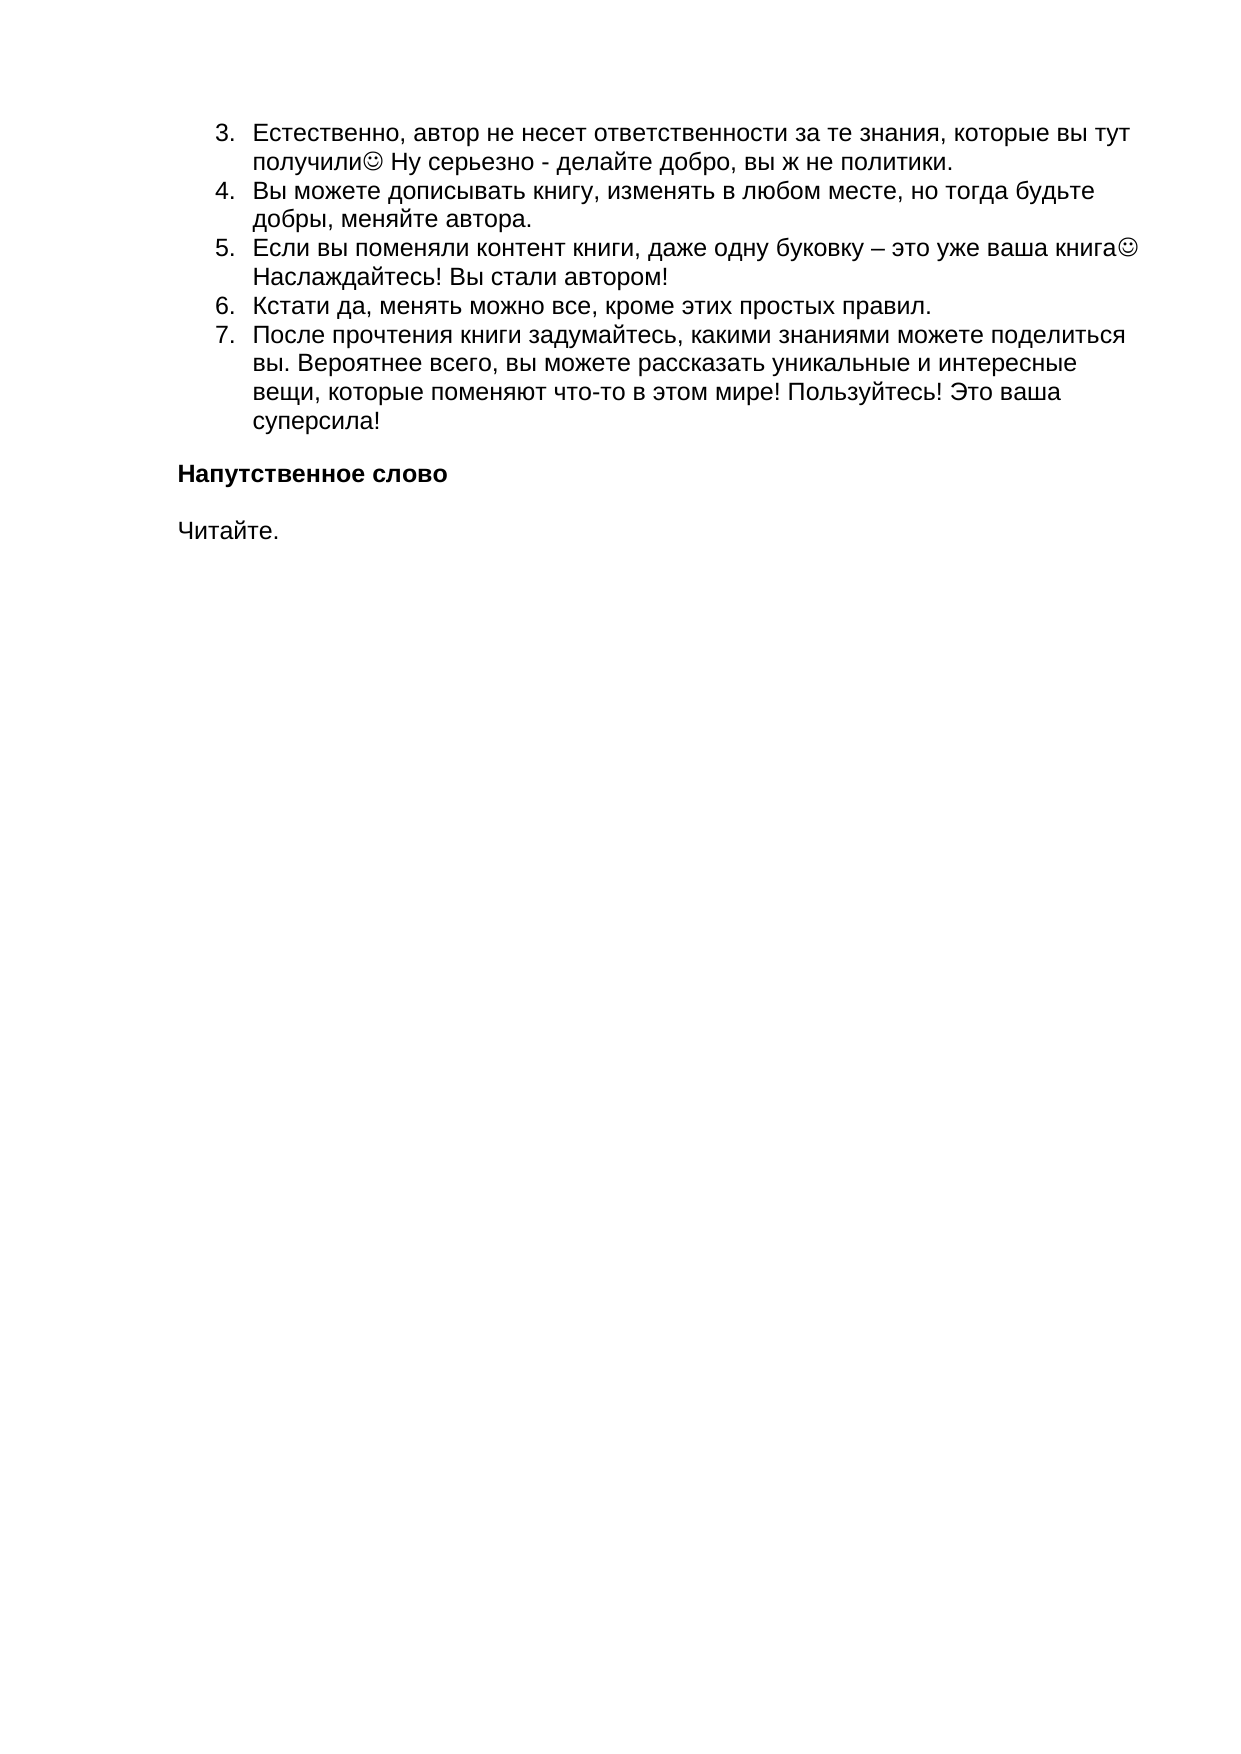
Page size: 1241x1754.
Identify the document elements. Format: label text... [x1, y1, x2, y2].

list Вы можете дописывать книгу, изменять в любом месте, но тогда будьте добры, меняйте автора. [215, 176, 1152, 233]
text Напутственное слово [177, 458, 1152, 487]
list Если вы поменяли контент книги, даже одну буковку – это уже ваша книга Наслаждайтесь! Вы стали автором! [215, 233, 1152, 291]
list Естественно, автор не несет ответственности за те знания, которые вы тут получили Ну серьезно - делайте добро, вы ж не политики. [215, 118, 1152, 176]
list После прочтения книги задумайтесь, какими знаниями можете поделиться вы. Вероятнее всего, вы можете рассказать уникальные и интересные вещи, которые поменяют что-то в этом мире! Пользуйтесь! Это ваша суперсила! [215, 319, 1152, 434]
text Читайте. [177, 516, 1152, 545]
list Кстати да, менять можно все, кроме этих простых правил. [215, 291, 1152, 319]
